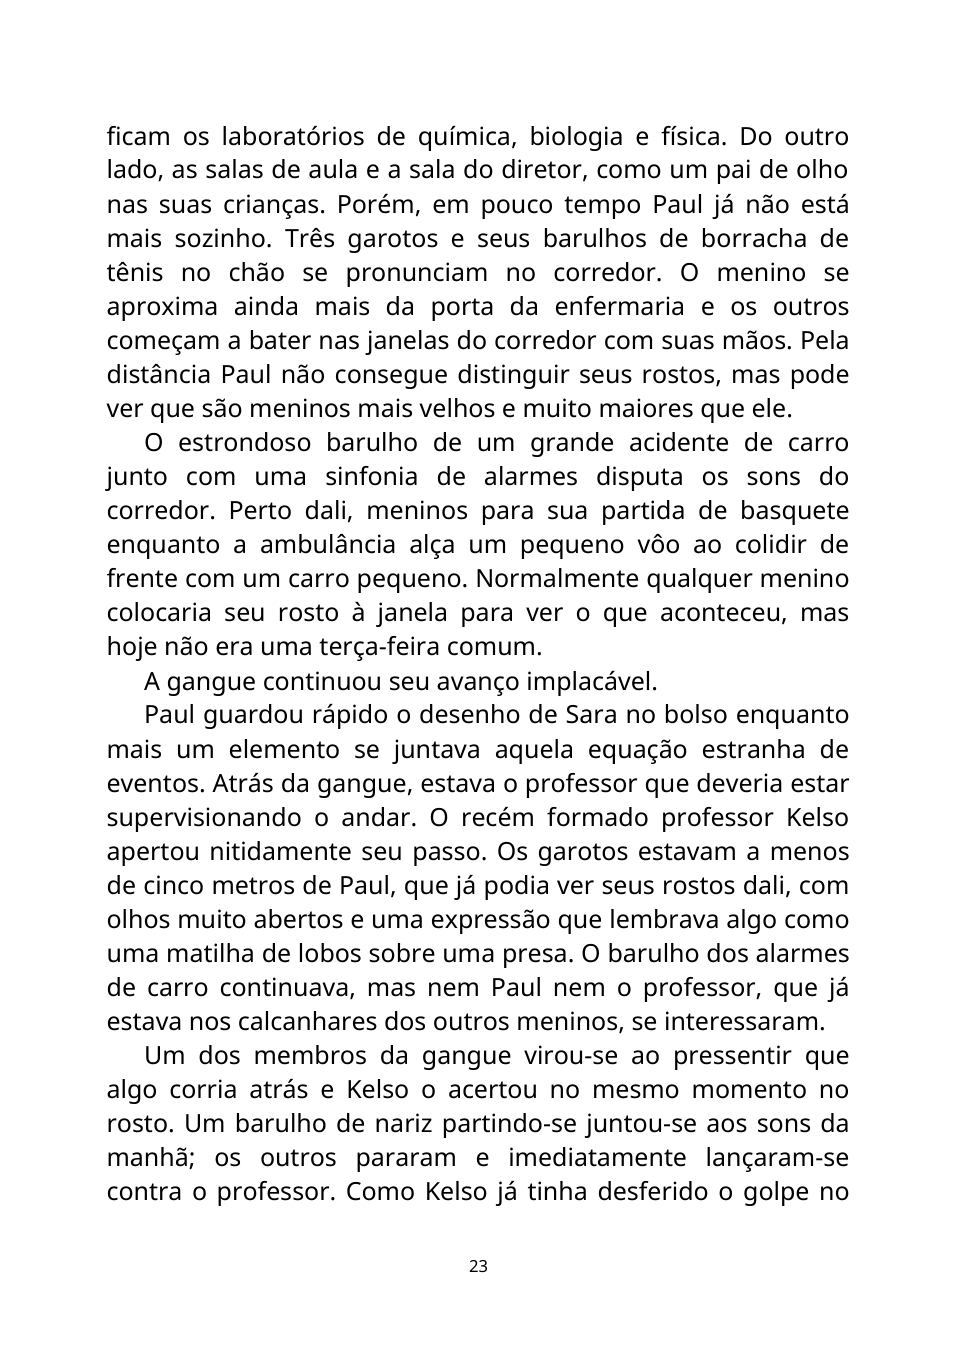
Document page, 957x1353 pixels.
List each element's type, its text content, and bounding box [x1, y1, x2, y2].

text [106, 1038, 850, 1208]
text A gangue continuou seu avanço implacável. [106, 663, 850, 697]
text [106, 118, 850, 425]
text Paul guardou rápido o desenho de Sara no bolso enquanto mais um elemento se juntava aquela equação estranha de eventos. Atrás da gangue, estava o professor que deveria estar supervisionando o andar. O recém formado professor Kelso apertou nitidamente seu passo. Os garotos estavam a menos de cinco metros de Paul, que já podia ver seus rostos dali, com olhos muito abertos e uma expressão que lembrava algo como uma matilha de lobos sobre uma presa. O barulho dos alarmes de carro continuava, mas nem Paul nem o professor, que já estava nos calcanhares dos outros meninos, se interessaram. [106, 697, 850, 1038]
text O estrondoso barulho de um grande acidente de carro junto com uma sinfonia de alarmes disputa os sons do corredor. Perto dali, meninos para sua partida de basquete enquanto a ambulância alça um pequeno vôo ao colidir de frente com um carro pequeno. Normalmente qualquer menino colocaria seu rosto à janela para ver o que aconteceu, mas hoje não era uma terça-feira comum. [106, 425, 850, 663]
